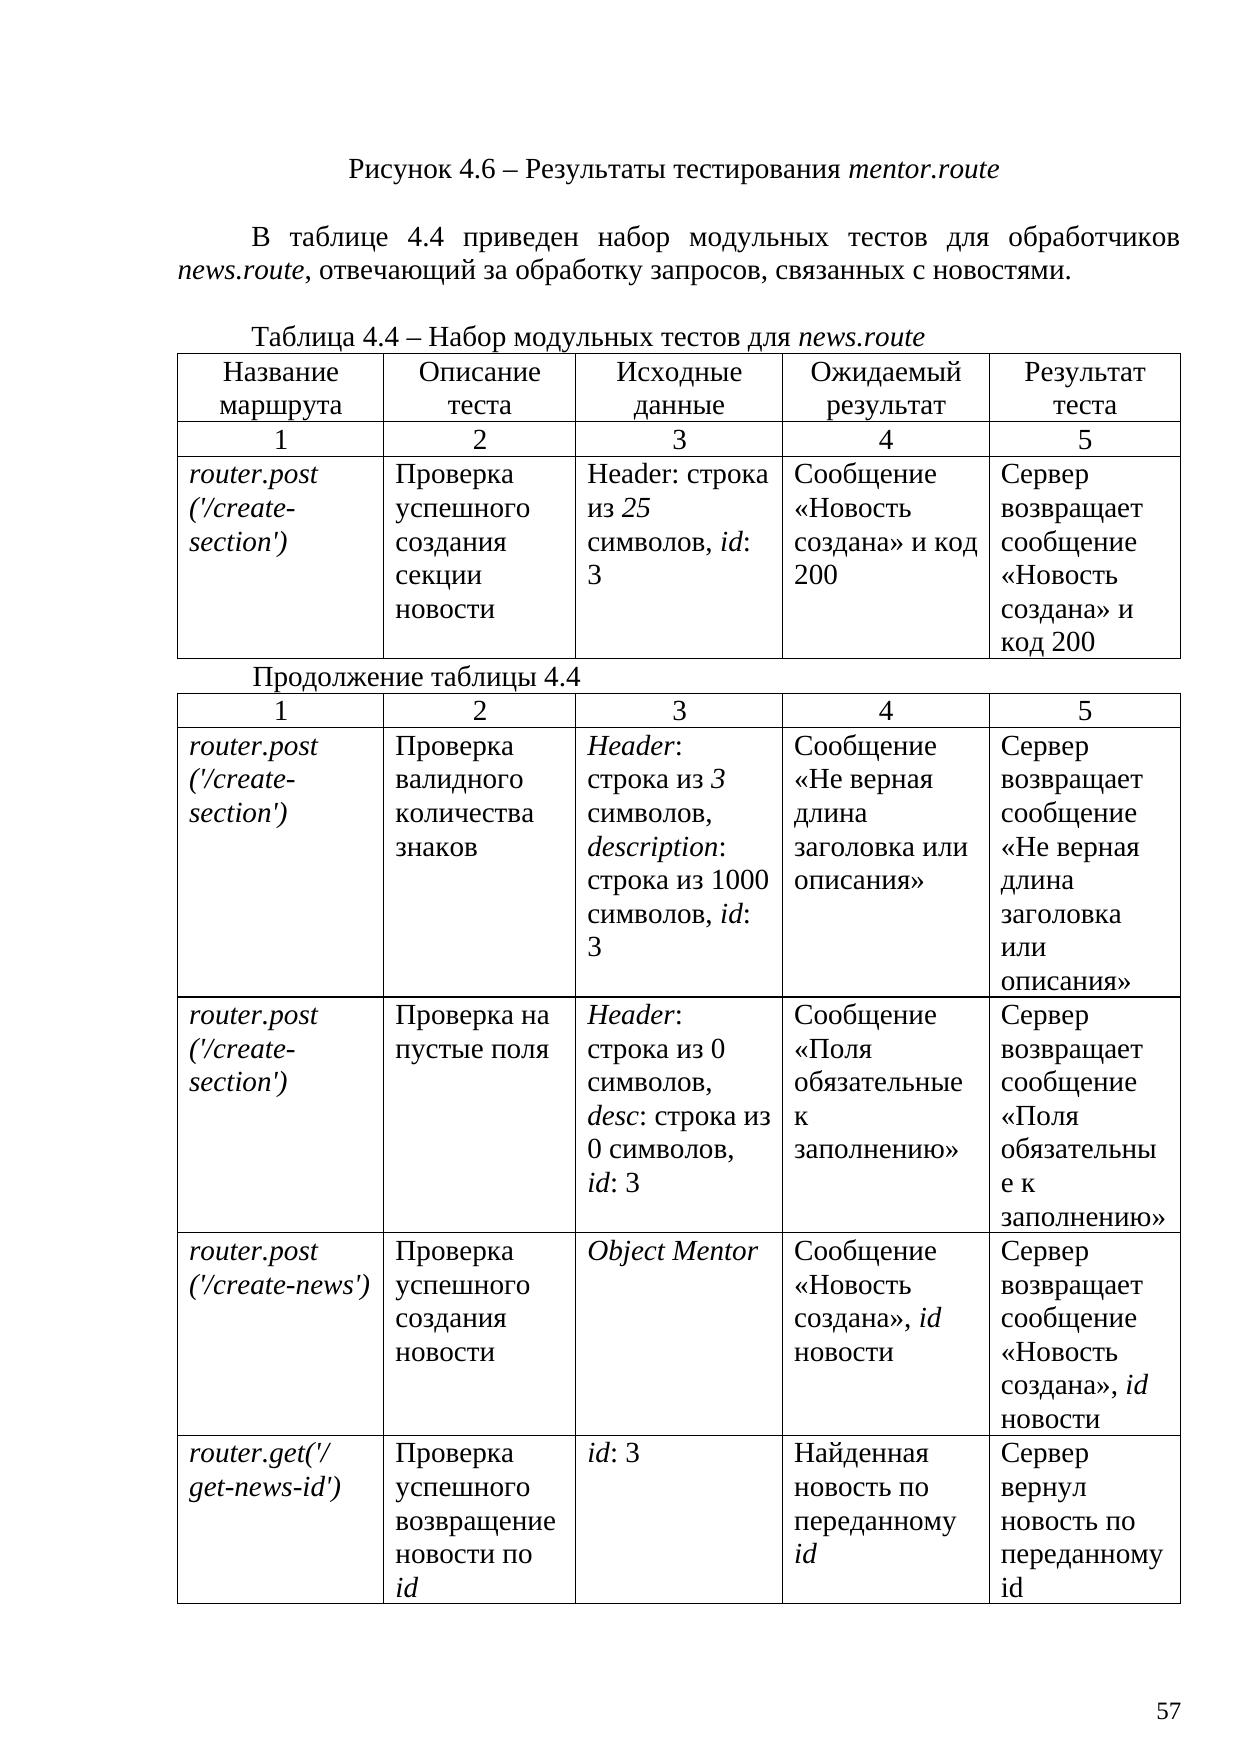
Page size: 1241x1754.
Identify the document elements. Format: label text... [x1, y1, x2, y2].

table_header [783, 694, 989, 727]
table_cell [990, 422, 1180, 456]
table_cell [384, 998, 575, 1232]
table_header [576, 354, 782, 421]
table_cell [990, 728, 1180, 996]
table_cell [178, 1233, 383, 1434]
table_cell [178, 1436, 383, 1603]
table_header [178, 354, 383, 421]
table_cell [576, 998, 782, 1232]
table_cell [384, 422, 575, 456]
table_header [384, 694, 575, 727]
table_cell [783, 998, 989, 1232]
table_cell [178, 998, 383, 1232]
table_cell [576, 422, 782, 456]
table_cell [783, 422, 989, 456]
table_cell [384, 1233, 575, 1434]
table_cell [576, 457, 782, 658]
text Таблица 4.4 – Набор модульных тестов для news.route [177, 319, 1181, 353]
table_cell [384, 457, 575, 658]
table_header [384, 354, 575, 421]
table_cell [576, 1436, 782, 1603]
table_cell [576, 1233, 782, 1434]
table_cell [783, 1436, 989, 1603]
text Продолжение таблицы 4.4 [177, 659, 1181, 692]
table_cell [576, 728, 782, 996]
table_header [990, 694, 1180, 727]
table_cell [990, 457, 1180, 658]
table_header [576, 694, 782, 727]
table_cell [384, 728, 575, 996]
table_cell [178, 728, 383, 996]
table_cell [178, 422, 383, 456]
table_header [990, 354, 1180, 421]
list – Результаты тестирования mentor.route [169, 152, 1181, 185]
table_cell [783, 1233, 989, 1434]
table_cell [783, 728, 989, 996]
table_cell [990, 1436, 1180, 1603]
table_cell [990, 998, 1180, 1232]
text В таблице 4.4 приведен набор модульных тестов для обработчиков news.route, отвечающий за обработку запросов, связанных с новостями. [177, 219, 1181, 286]
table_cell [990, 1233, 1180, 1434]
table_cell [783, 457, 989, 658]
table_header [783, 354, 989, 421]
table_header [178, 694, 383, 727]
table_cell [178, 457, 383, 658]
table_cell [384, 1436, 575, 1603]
